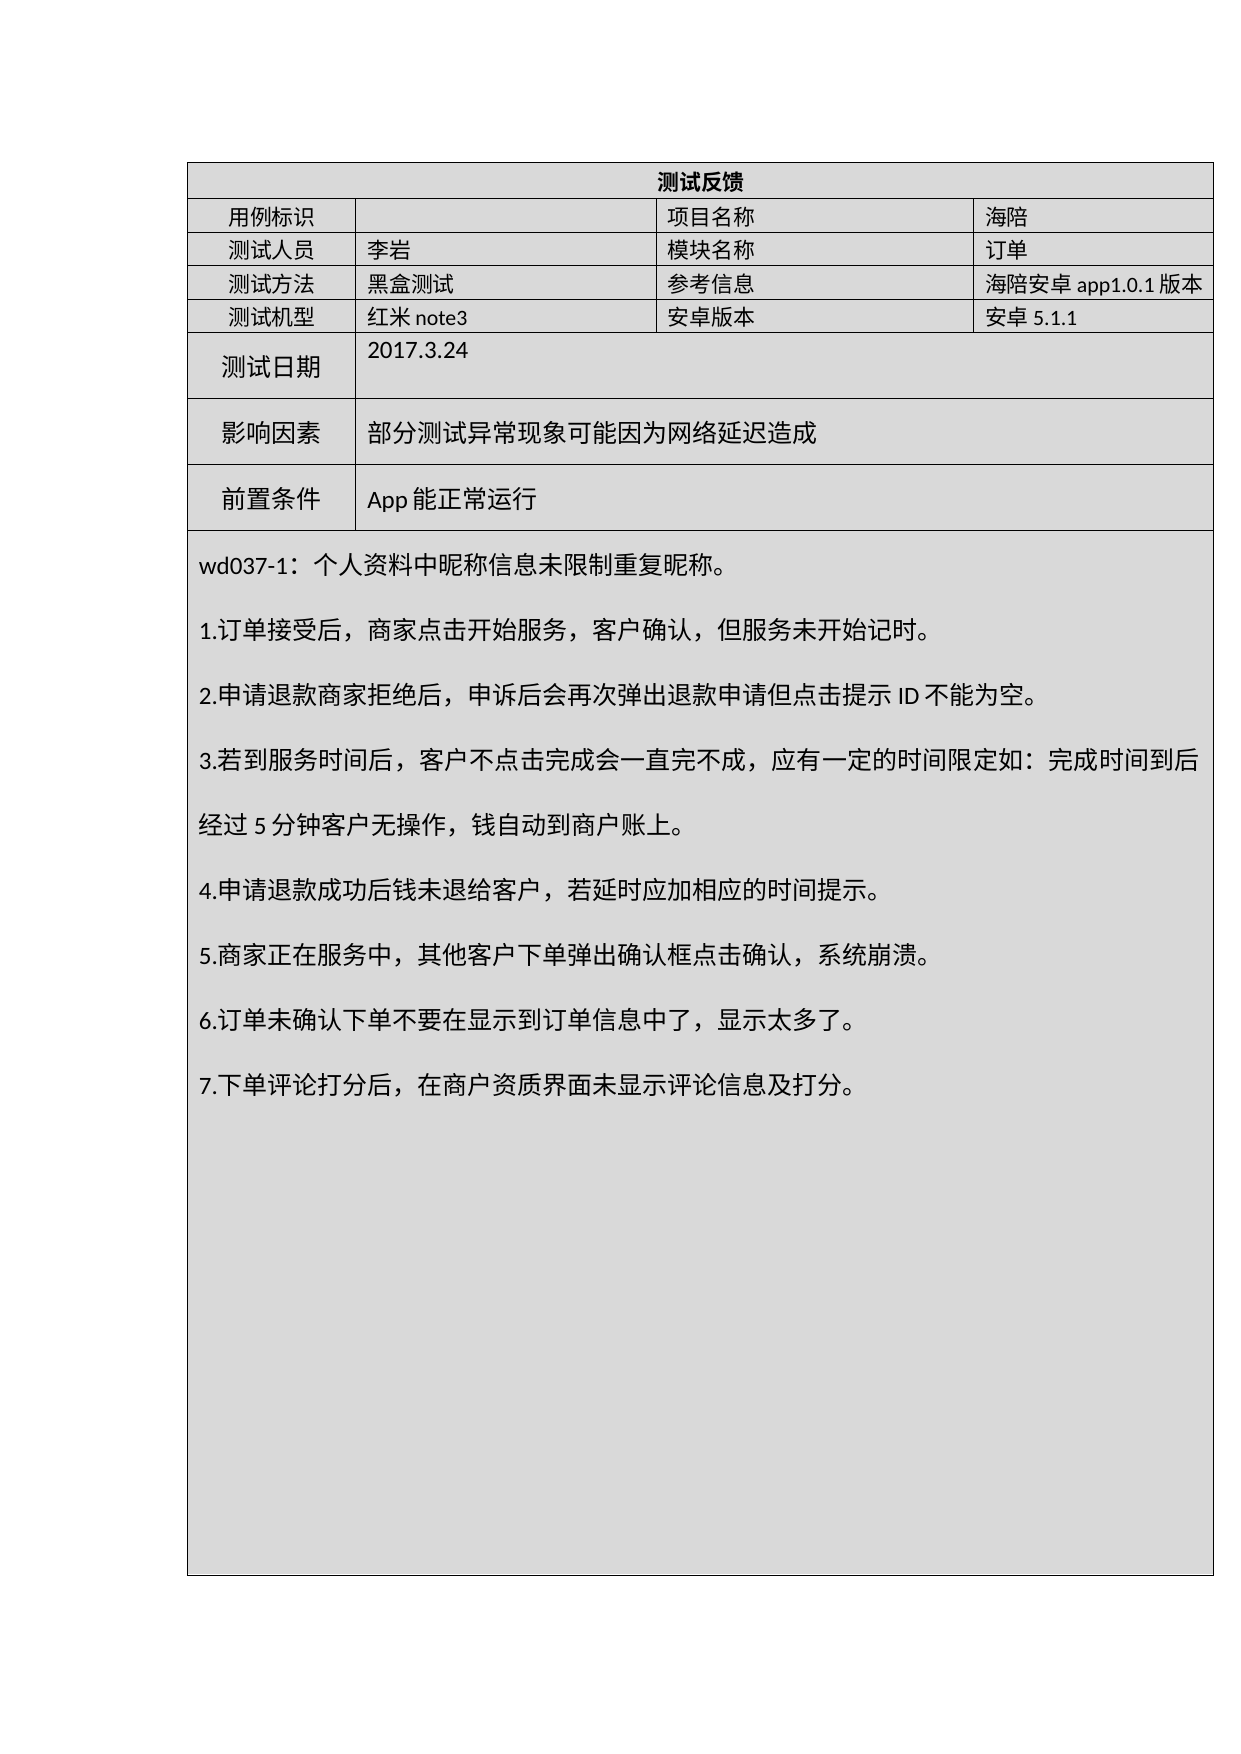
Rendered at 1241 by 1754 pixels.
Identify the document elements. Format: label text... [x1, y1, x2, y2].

table_cell 影响因素 [188, 399, 355, 464]
table_cell App能正常运行 [356, 465, 1213, 530]
table_cell 2017.3.24 [356, 333, 1213, 398]
table_cell 红米note3 [356, 300, 656, 332]
table_cell 模块名称 [657, 233, 973, 265]
table_cell 李岩 [356, 233, 656, 265]
table_cell 测试人员 [188, 233, 355, 265]
table_cell 项目名称 [657, 199, 973, 232]
table_cell [356, 199, 656, 232]
table_cell 海陪安卓app1.0.1版本 [974, 266, 1213, 299]
table_cell 部分测试异常现象可能因为网络延迟造成 [356, 399, 1213, 464]
table_cell 安卓版本 [657, 300, 973, 332]
table_cell 订单 [974, 233, 1213, 265]
table_cell 用例标识 [188, 199, 355, 232]
table_cell 黑盒测试 [356, 266, 656, 299]
table_cell 参考信息 [657, 266, 973, 299]
table_cell 前置条件 [188, 465, 355, 530]
table_header 测试反馈 [188, 163, 1213, 198]
table_cell 海陪 [974, 199, 1213, 232]
table_cell 测试方法 [188, 266, 355, 299]
table_cell 测试日期 [188, 333, 355, 398]
table_cell wd037-1：个人资料中昵称信息未限制重复昵称。 订单接受后，商家点击开始服务，客户确认，但服务未开始记时。 申请退款商家拒绝后，申诉后会再次弹出退款申请但点击提示ID不能为空。 若到服务时间后，客户不点击完成会一直完不成，应有一定的时间限定如：完成时间到后经过5分钟客户无操作，钱自动到商户账上。 申请退款成功后钱未退给客户，若延时应加相应的时间提示。 商家正在服务中，其他客户下单弹出确认框点击确认，系统崩溃。 订单未确认下单不要在显示到订单信息中了，显示太多了。 下单评论打分后，在商户资质界面未显示评论信息及打分。 [188, 531, 1213, 1574]
table_cell 测试机型 [188, 300, 355, 332]
table_cell 安卓5.1.1 [974, 300, 1213, 332]
